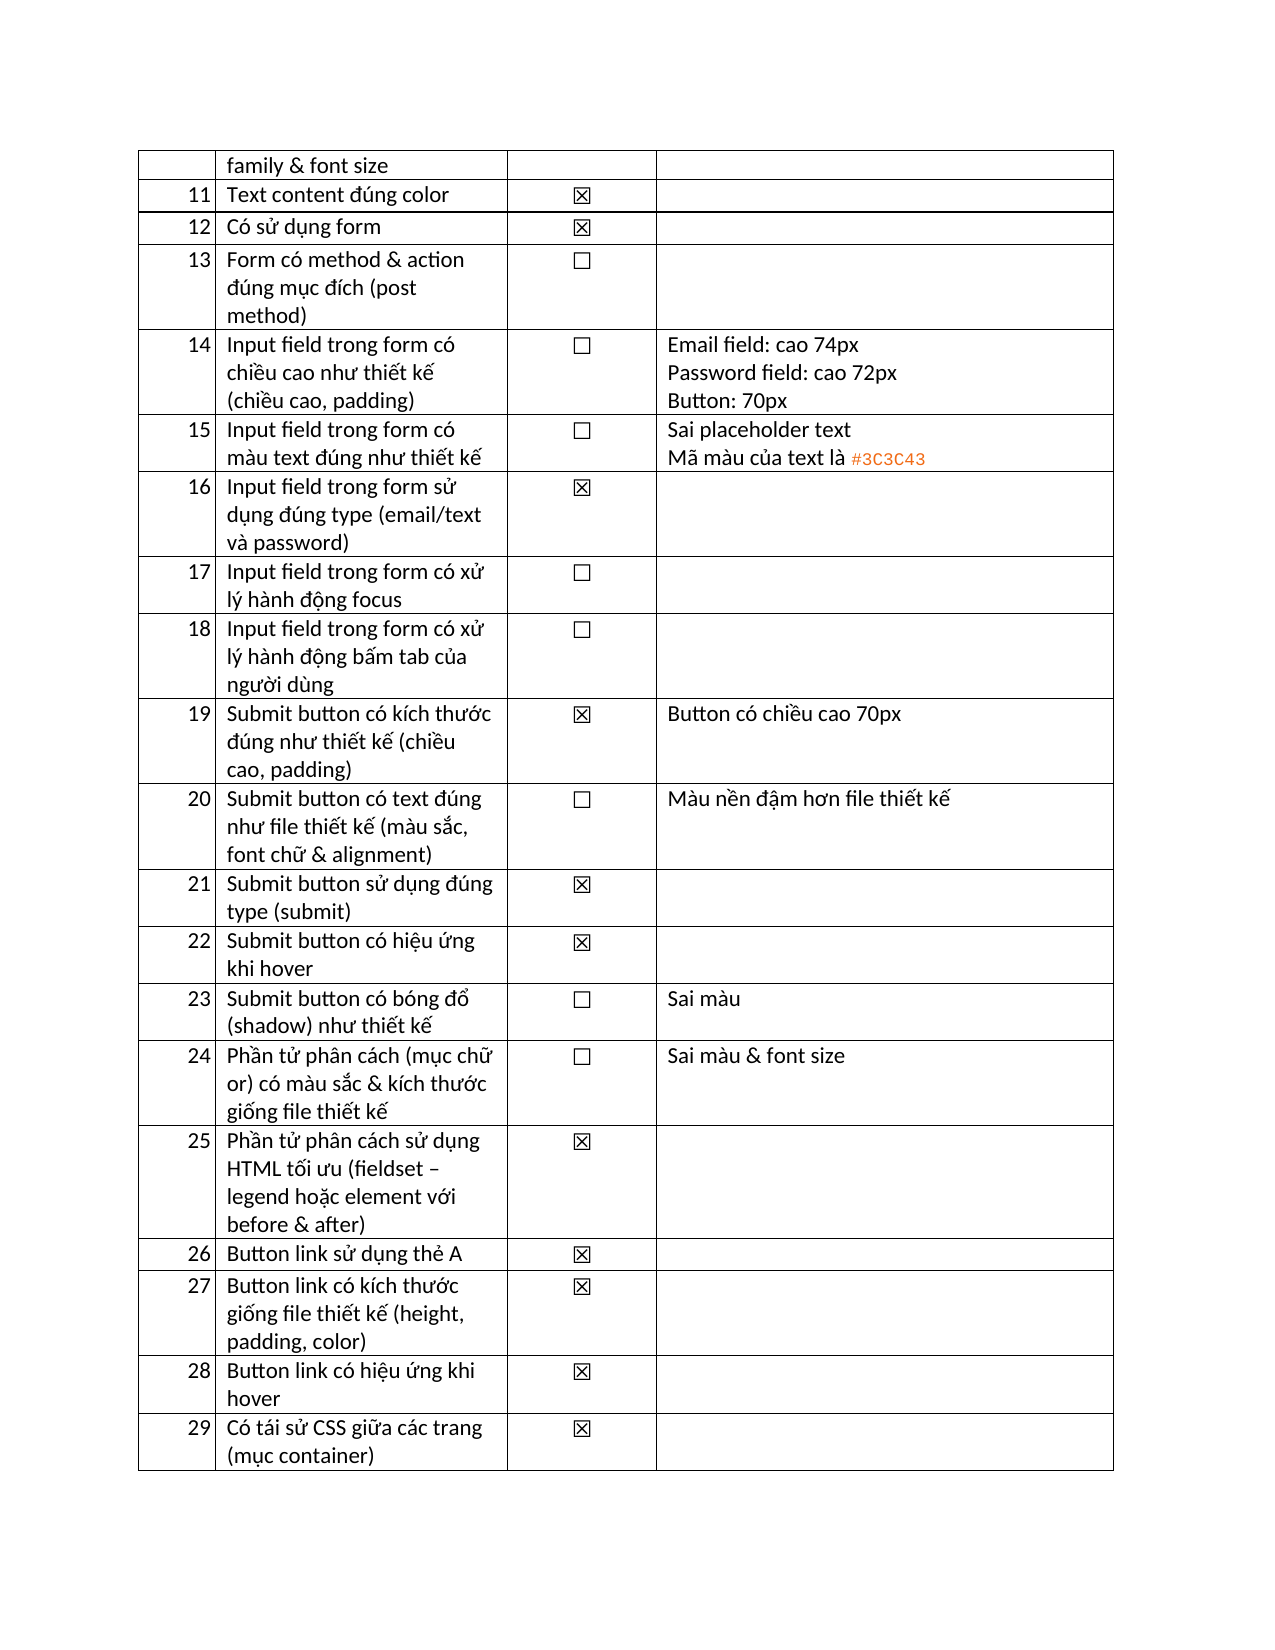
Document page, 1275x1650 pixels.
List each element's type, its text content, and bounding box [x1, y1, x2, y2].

table_cell [139, 1041, 215, 1125]
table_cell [216, 151, 507, 179]
table_cell [139, 1126, 215, 1238]
table_cell [657, 1126, 1113, 1238]
table_cell [657, 614, 1113, 698]
table_cell [139, 557, 215, 613]
table_cell Input field trong form có màu text đúng như thiết kế [216, 415, 507, 471]
table_cell [139, 245, 215, 329]
table_cell [139, 472, 215, 556]
table_cell [139, 1414, 215, 1469]
table_cell Form có method & action đúng mục đích (post method) [216, 245, 507, 329]
table_cell Submit button sử dụng đúng type (submit) [216, 870, 507, 926]
table_cell [657, 151, 1113, 179]
table_cell Sai placeholder text Mã màu của text là #3C3C43 [657, 415, 1113, 471]
table_cell [139, 1271, 215, 1355]
table_cell [657, 1239, 1113, 1270]
table_cell Sai màu [657, 984, 1113, 1040]
table_cell [139, 984, 215, 1040]
table_cell Có sử dụng form [216, 213, 507, 244]
table_cell [657, 472, 1113, 556]
table_cell [657, 1356, 1113, 1412]
table_cell [139, 180, 215, 211]
table_cell Button có chiều cao 70px [657, 699, 1113, 783]
table_cell Email field: cao 74px Password field: cao 72px Button: 70px [657, 330, 1113, 414]
table_cell [657, 180, 1113, 211]
table_cell [657, 213, 1113, 244]
table_cell Button link có hiệu ứng khi hover [216, 1356, 507, 1412]
table_cell [657, 927, 1113, 983]
table_cell [139, 151, 215, 179]
table_cell [139, 1239, 215, 1270]
table_cell [657, 245, 1113, 329]
table_cell Submit button có bóng đổ (shadow) như thiết kế [216, 984, 507, 1040]
table_cell Button link sử dụng thẻ A [216, 1239, 507, 1270]
table_cell [139, 614, 215, 698]
table_cell Button link có kích thước giống file thiết kế (height, padding, color) [216, 1271, 507, 1355]
table_cell Phần tử phân cách (mục chữ or) có màu sắc & kích thước giống file thiết kế [216, 1041, 507, 1125]
table_cell Màu nền đậm hơn file thiết kế [657, 784, 1113, 868]
table_cell Input field trong form có xử lý hành động bấm tab của người dùng [216, 614, 507, 698]
table_cell Submit button có hiệu ứng khi hover [216, 927, 507, 983]
table_cell Submit button có kích thước đúng như thiết kế (chiều cao, padding) [216, 699, 507, 783]
table_cell Input field trong form có chiều cao như thiết kế (chiều cao, padding) [216, 330, 507, 414]
table_cell [139, 330, 215, 414]
table_cell [139, 415, 215, 471]
table_cell [139, 1356, 215, 1412]
table_cell [657, 557, 1113, 613]
table_cell [657, 870, 1113, 926]
table_cell Phần tử phân cách sử dụng HTML tối ưu (fieldset – legend hoặc element với before & after) [216, 1126, 507, 1238]
table_cell [139, 213, 215, 244]
table_cell [139, 784, 215, 868]
table_cell Input field trong form sử dụng đúng type (email/text và password) [216, 472, 507, 556]
table_cell [657, 1414, 1113, 1469]
table_cell Sai màu & font size [657, 1041, 1113, 1125]
table_cell [139, 699, 215, 783]
table_cell [139, 870, 215, 926]
table_cell Có tái sử CSS giữa các trang (mục container) [216, 1414, 507, 1469]
table_cell [139, 927, 215, 983]
table_cell Input field trong form có xử lý hành động focus [216, 557, 507, 613]
table_cell Submit button có text đúng như file thiết kế (màu sắc, font chữ & alignment) [216, 784, 507, 868]
table_cell [657, 1271, 1113, 1355]
table_cell Text content đúng color [216, 180, 507, 211]
